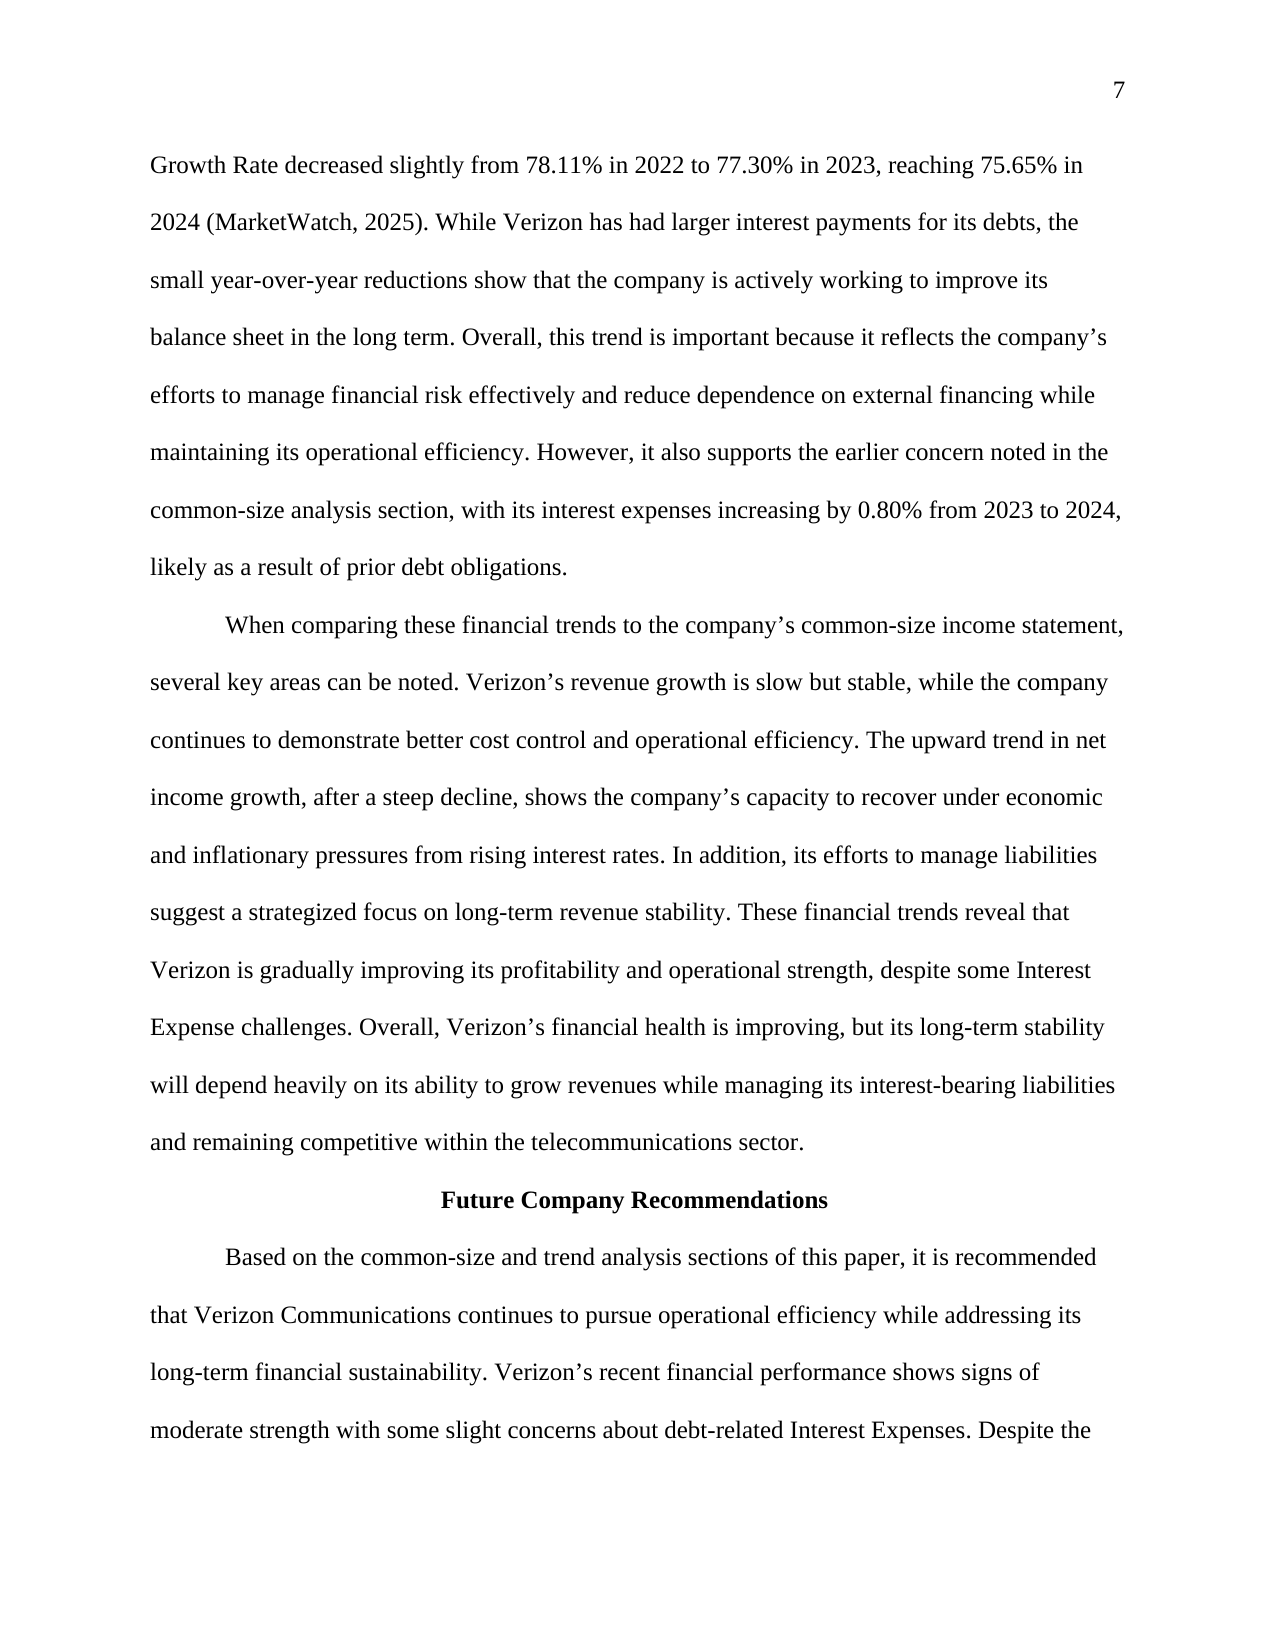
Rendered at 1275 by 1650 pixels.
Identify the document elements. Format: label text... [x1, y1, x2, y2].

text When comparing these financial trends to the company’s common-size income statement, several key areas can be noted. Verizon’s revenue growth is slow but stable, while the company continues to demonstrate better cost control and operational efficiency. The upward trend in net income growth, after a steep decline, shows the company’s capacity to recover under economic and inflationary pressures from rising interest rates. In addition, its efforts to manage liabilities suggest a strategized focus on long-term revenue stability. These financial trends reveal that Verizon is gradually improving its profitability and operational strength, despite some Interest Expense challenges. Overall, Verizon’s financial health is improving, but its long-term stability will depend heavily on its ability to grow revenues while managing its interest-bearing liabilities and remaining competitive within the telecommunications sector. [150, 610, 1125, 1156]
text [150, 150, 1125, 581]
text Future Company Recommendations [150, 1185, 1125, 1214]
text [150, 1242, 1125, 1444]
